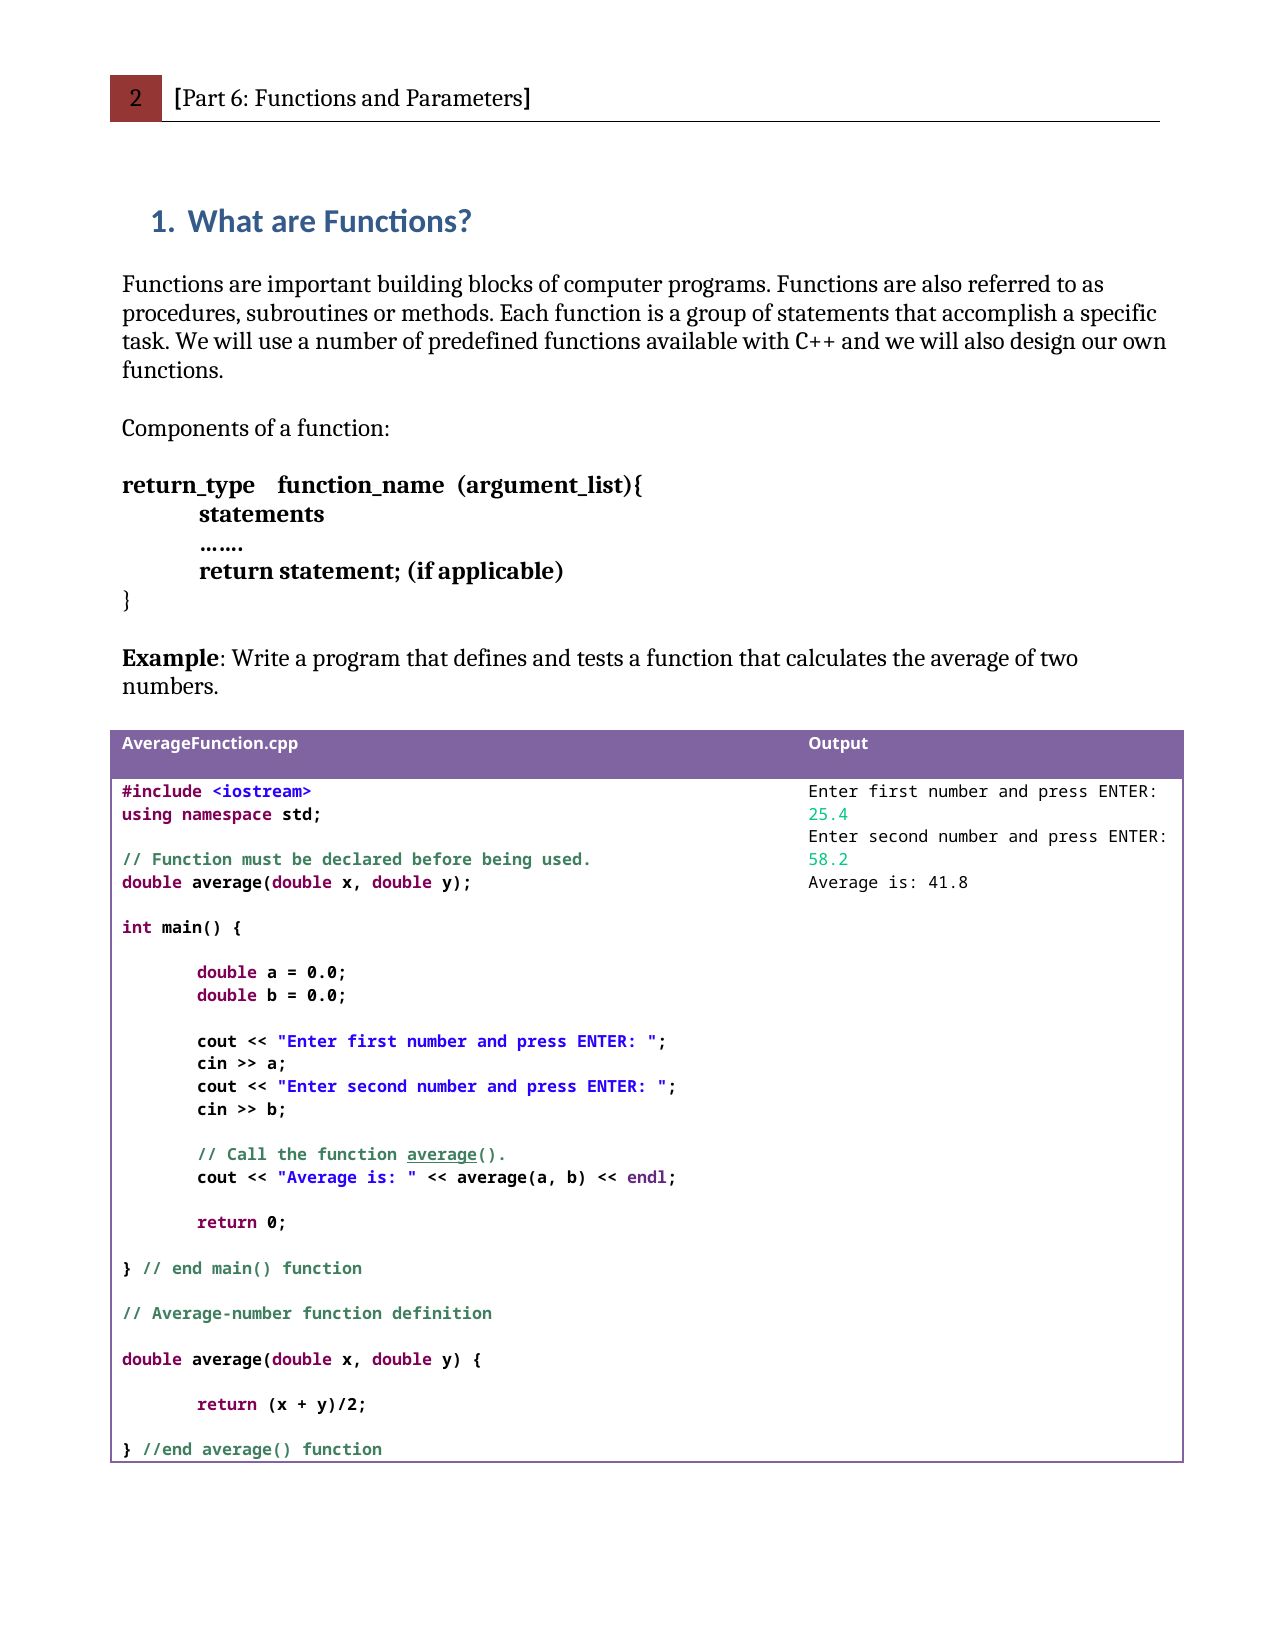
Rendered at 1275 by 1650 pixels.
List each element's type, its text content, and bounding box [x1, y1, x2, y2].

table_cell Enter first number and press ENTER: 25.4 Enter second number and press ENTER: 58.2 Average is: 41.8 [797, 779, 1182, 1461]
text Components of a function: [122, 413, 1172, 442]
text statements [122, 500, 1172, 528]
text return statement; (if applicable) [122, 557, 1172, 586]
table_header Output [797, 732, 1182, 777]
table_cell #include <iostream> using namespace std; // Function must be declared before being used. double average(double x, double y); int main() { double a = 0.0; double b = 0.0; cout << "Enter first number and press ENTER: "; cin >> a; cout << "Enter second number and press ENTER: "; cin >> b; // Call the function average(). cout << "Average is: " << average(a, b) << endl; return 0; } // end main() function // Average-number function definition double average(double x, double y) { return (x + y)/2; } //end average() function [112, 779, 797, 1461]
text Functions are important building blocks of computer programs. Functions are also referred to as procedures, subroutines or methods. Each function is a group of statements that accomplish a specific task. We will use a number of predefined functions available with C++ and we will also design our own functions. [122, 270, 1172, 385]
text return_type function_name (argument_list){ [122, 471, 1172, 500]
subtitle What are Functions? [150, 200, 1172, 241]
table_header AverageFunction.cpp [112, 732, 797, 777]
text } [122, 586, 1172, 615]
text ……. [122, 528, 1172, 557]
text Example: Write a program that defines and tests a function that calculates the average of two numbers. [122, 643, 1172, 701]
